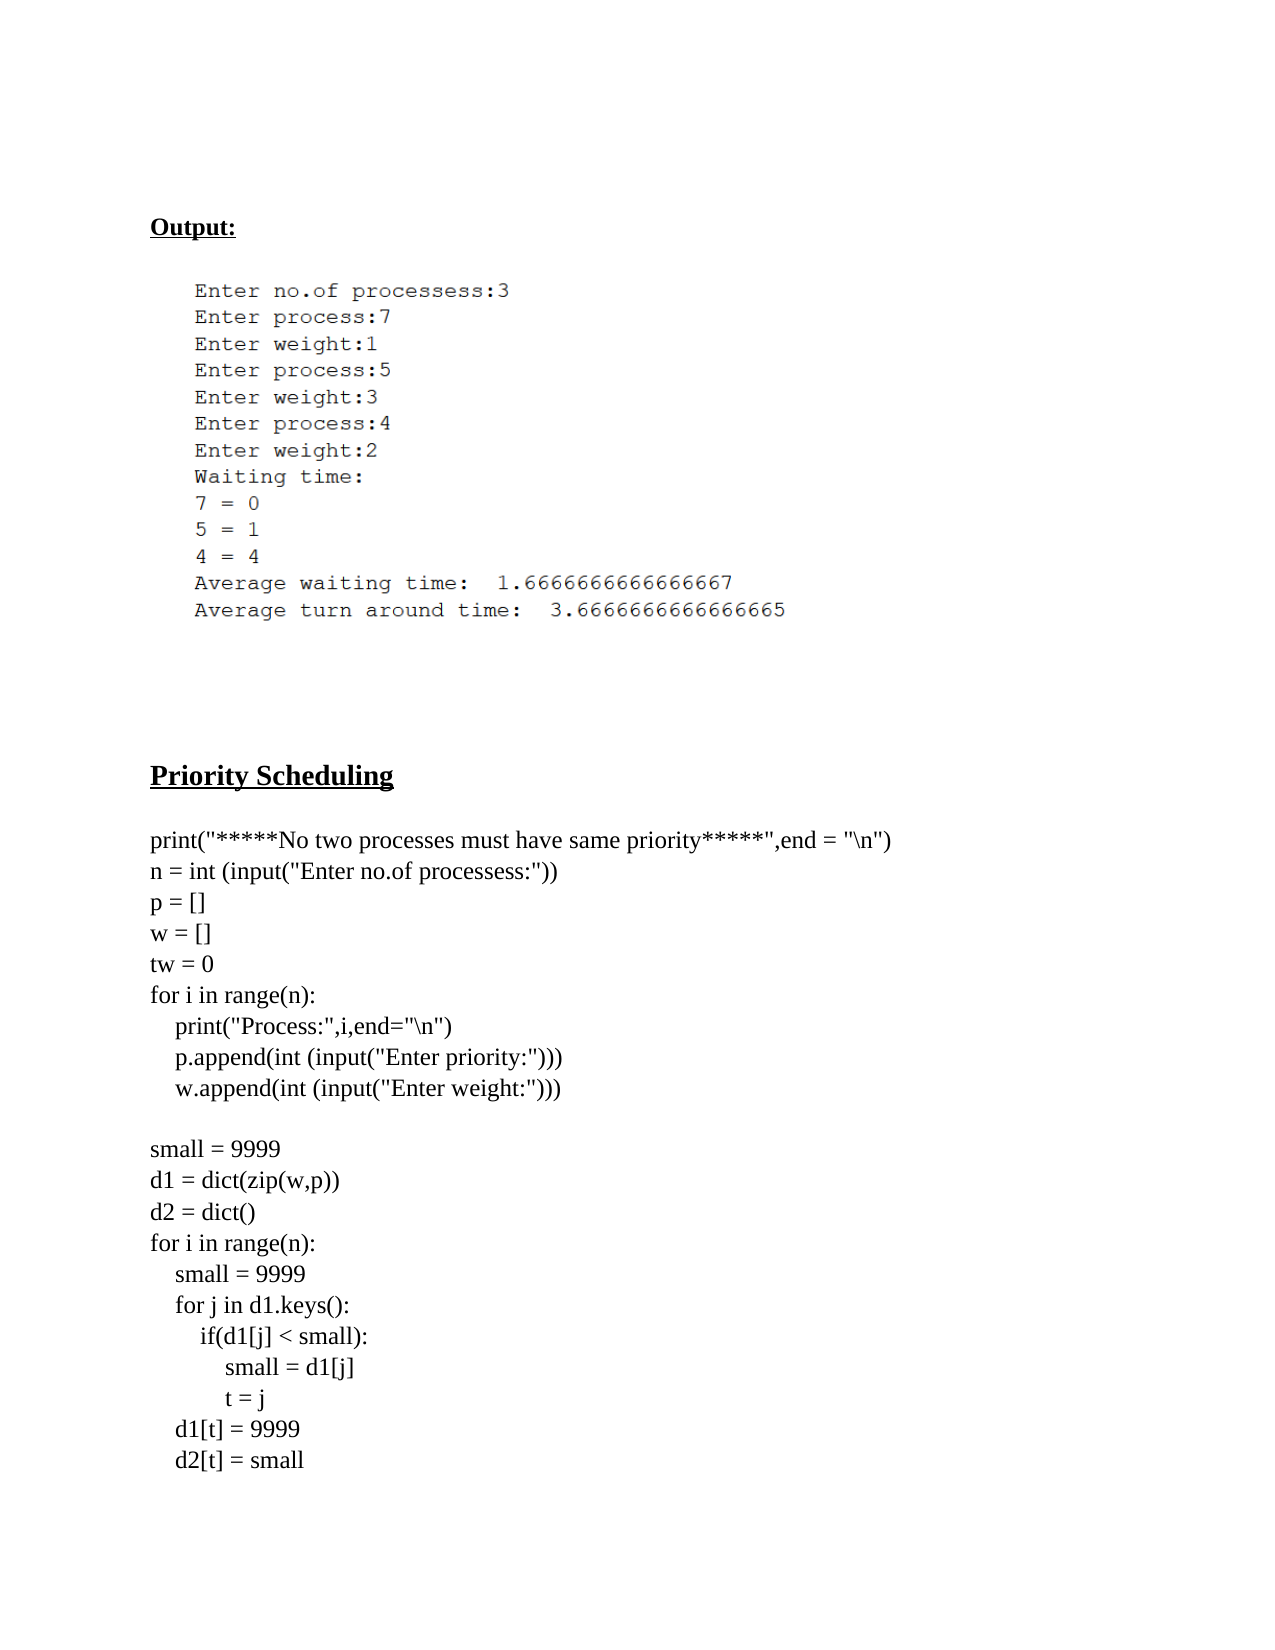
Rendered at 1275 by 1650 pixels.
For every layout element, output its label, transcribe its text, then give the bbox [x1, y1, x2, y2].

text p.append(int (input("Enter priority:"))) [150, 1042, 1125, 1071]
text small = 9999 [150, 1134, 1125, 1163]
text t = j [150, 1383, 1125, 1412]
text small = 9999 [150, 1259, 1125, 1287]
picture [150, 274, 852, 632]
text Output: [150, 212, 1125, 241]
text d2 = dict() [150, 1197, 1125, 1225]
text print("*****No two processes must have same priority*****",end = "\n") [150, 825, 1125, 854]
text print("Process:",i,end="\n") [150, 1011, 1125, 1040]
text for i in range(n): [150, 1228, 1125, 1256]
text n = int (input("Enter no.of processess:")) [150, 856, 1125, 885]
text if(d1[j] < small): [150, 1321, 1125, 1349]
text for i in range(n): [150, 980, 1125, 1009]
text tw = 0 [150, 949, 1125, 978]
text d2[t] = small [150, 1445, 1125, 1474]
text for j in d1.keys(): [150, 1290, 1125, 1318]
text w = [] [150, 918, 1125, 947]
text Priority Scheduling [150, 758, 1125, 791]
text small = d1[j] [150, 1352, 1125, 1381]
text w.append(int (input("Enter weight:"))) [150, 1073, 1125, 1102]
text d1 = dict(zip(w,p)) [150, 1166, 1125, 1194]
text p = [] [150, 887, 1125, 916]
text d1[t] = 9999 [150, 1414, 1125, 1443]
